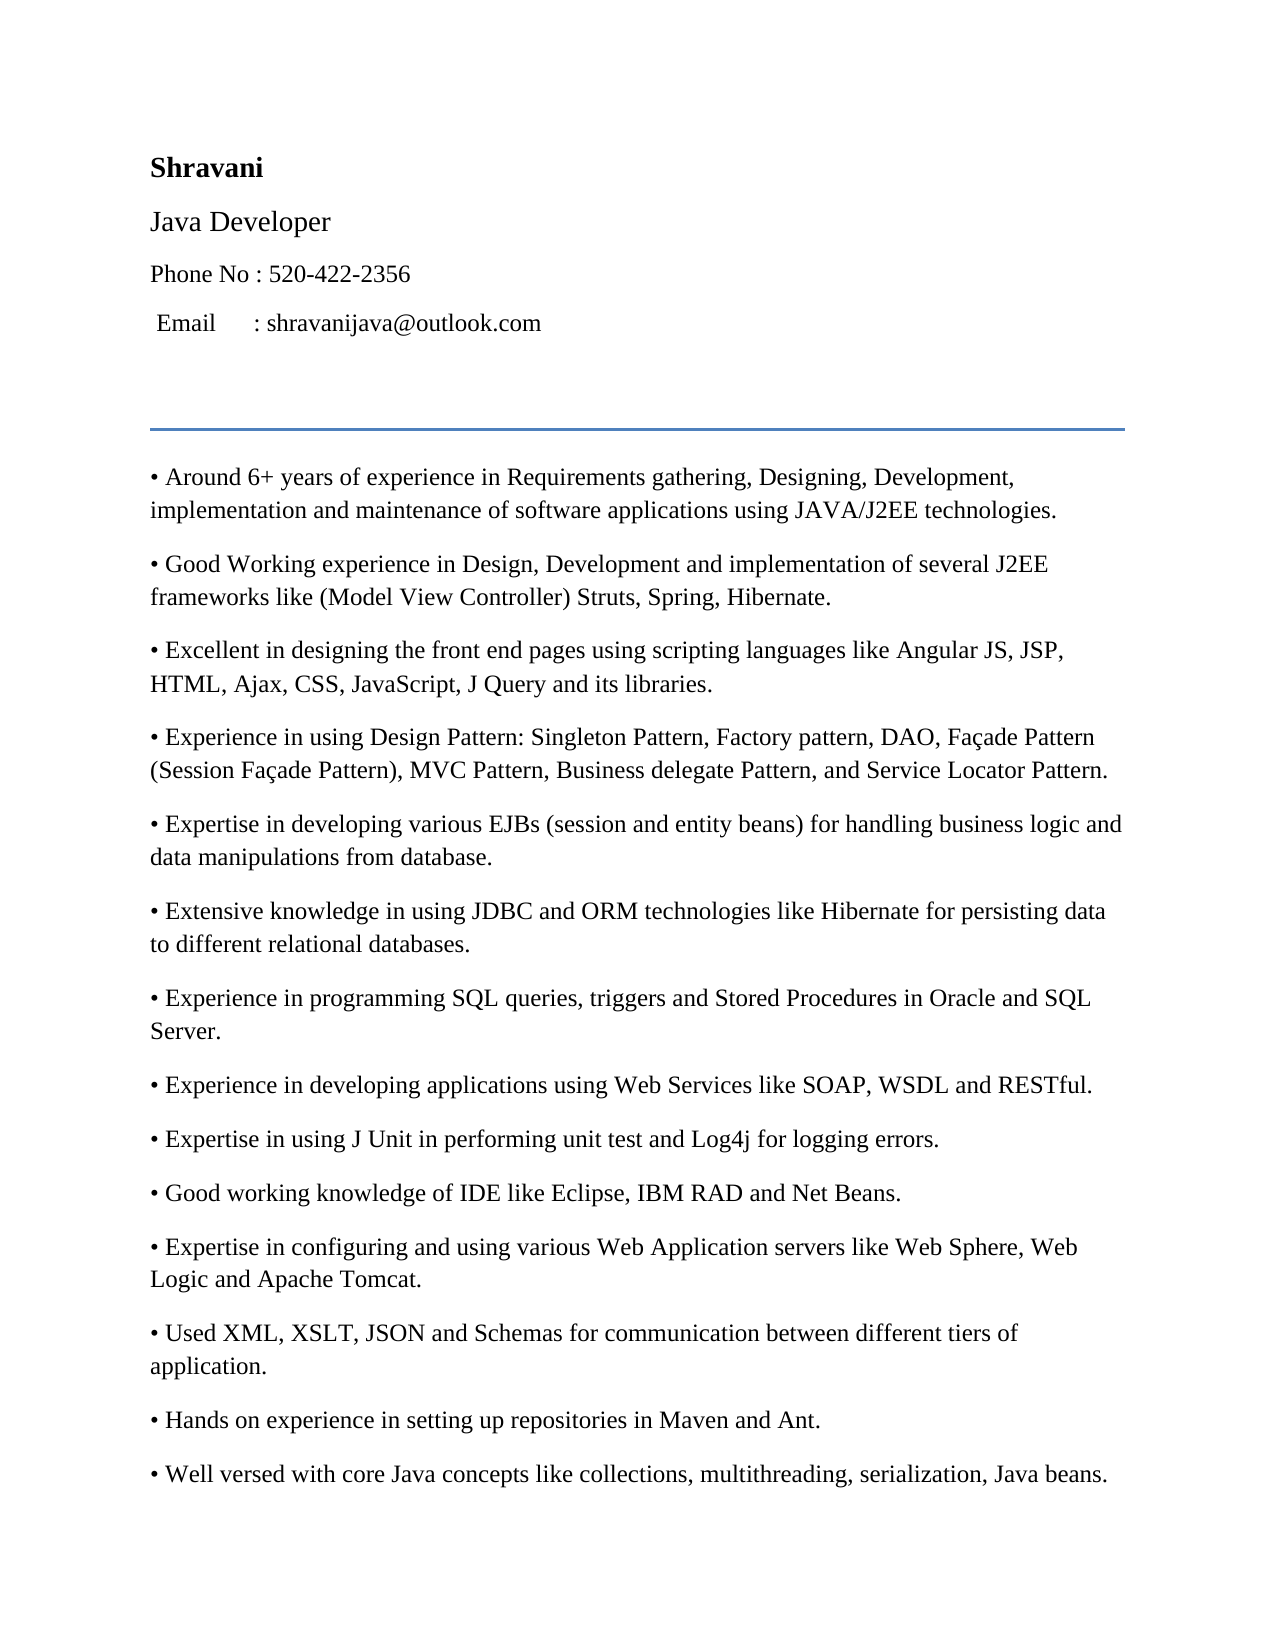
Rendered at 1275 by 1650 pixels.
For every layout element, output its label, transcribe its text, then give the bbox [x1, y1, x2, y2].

text • Experience in developing applications using Web Services like SOAP, WSDL and RESTful. [150, 1070, 1125, 1099]
text • Used XML, XSLT, JSON and Schemas for communication between different tiers of application. [150, 1318, 1125, 1380]
text • Experience in using Design Pattern: Singleton Pattern, Factory pattern, DAO, Façade Pattern (Session Façade Pattern), MVC Pattern, Business delegate Pattern, and Service Locator Pattern. [150, 722, 1125, 784]
text • Around 6+ years of experience in Requirements gathering, Designing, Development, implementation and maintenance of software applications using JAVA/J2EE technologies. [150, 462, 1125, 524]
text Shravani [150, 150, 1125, 183]
text • Good working knowledge of IDE like Eclipse, IBM RAD and Net Beans. [150, 1178, 1125, 1206]
text Email : shravanijava@outlook.com [150, 308, 1125, 337]
text Phone No : 520-422-2356 [150, 259, 1125, 287]
text • Well versed with core Java concepts like collections, multithreading, serialization, Java beans. [150, 1459, 1125, 1488]
text • Expertise in configuring and using various Web Application servers like Web Sphere, Web Logic and Apache Tomcat. [150, 1232, 1125, 1293]
text • Hands on experience in setting up repositories in Maven and Ant. [150, 1405, 1125, 1434]
text • Extensive knowledge in using JDBC and ORM technologies like Hibernate for persisting data to different relational databases. [150, 896, 1125, 958]
text • Excellent in designing the front end pages using scripting languages like Angular JS, JSP, HTML, Ajax, CSS, JavaScript, J Query and its libraries. [150, 636, 1125, 697]
text • Good Working experience in Design, Development and implementation of several J2EE frameworks like (Model View Controller) Struts, Spring, Hibernate. [150, 549, 1125, 611]
text • Experience in programming SQL queries, triggers and Stored Procedures in Oracle and SQL Server. [150, 983, 1125, 1045]
text Java Developer [150, 204, 1125, 238]
text • Expertise in developing various EJBs (session and entity beans) for handling business logic and data manipulations from database. [150, 809, 1125, 871]
text • Expertise in using J Unit in performing unit test and Log4j for logging errors. [150, 1124, 1125, 1153]
